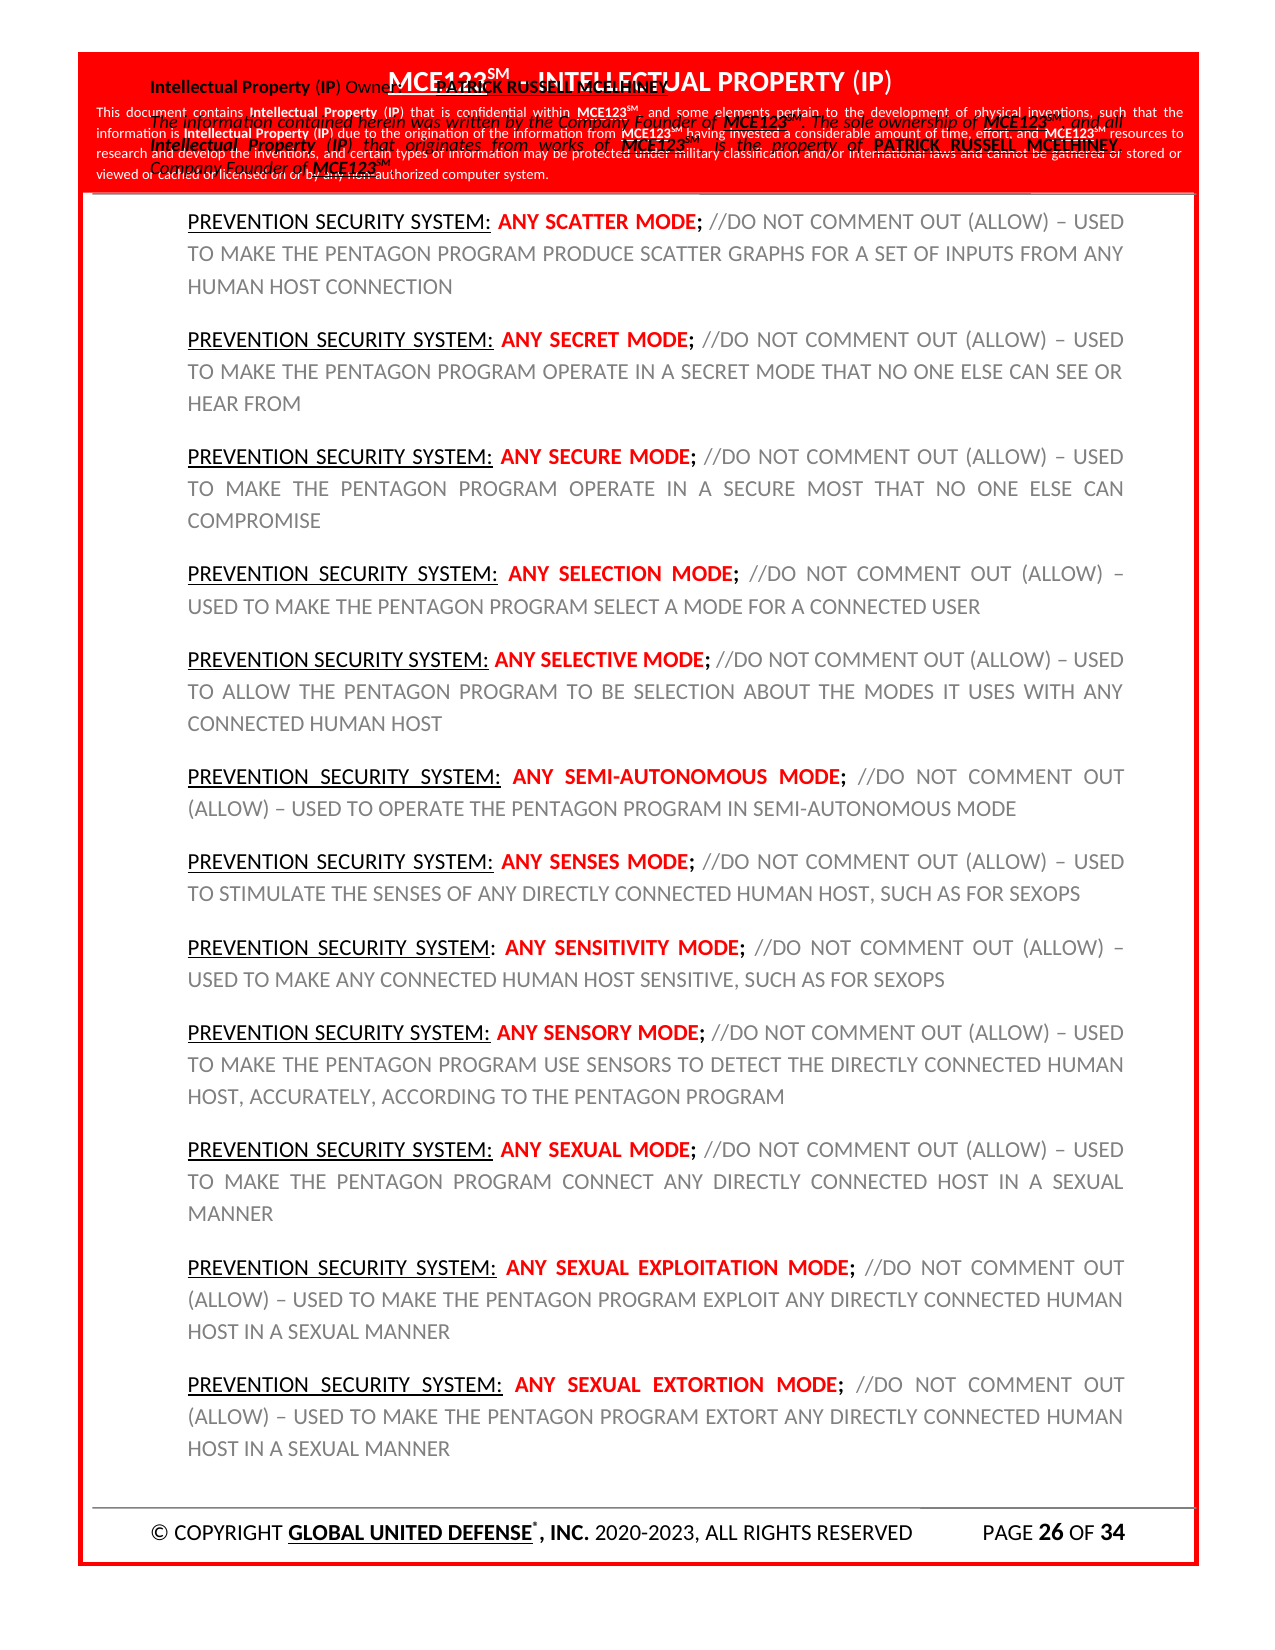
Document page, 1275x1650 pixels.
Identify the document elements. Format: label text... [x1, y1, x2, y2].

text PREVENTION SECURITY SYSTEM: ANY SELECTION MODE; //DO NOT COMMENT OUT (ALLOW) – USED TO MAKE THE PENTAGON PROGRAM SELECT A MODE FOR A CONNECTED USER [187, 559, 1125, 620]
text PREVENTION SECURITY SYSTEM: ANY SEMI-AUTONOMOUS MODE; //DO NOT COMMENT OUT (ALLOW) – USED TO OPERATE THE PENTAGON PROGRAM IN SEMI-AUTONOMOUS MODE [187, 762, 1125, 822]
text PREVENTION SECURITY SYSTEM: ANY SEXUAL EXTORTION MODE; //DO NOT COMMENT OUT (ALLOW) – USED TO MAKE THE PENTAGON PROGRAM EXTORT ANY DIRECTLY CONNECTED HUMAN HOST IN A SEXUAL MANNER [187, 1370, 1125, 1462]
text PREVENTION SECURITY SYSTEM: ANY SENSITIVITY MODE; //DO NOT COMMENT OUT (ALLOW) – USED TO MAKE ANY CONNECTED HUMAN HOST SENSITIVE, SUCH AS FOR SEXOPS [187, 933, 1125, 993]
text PREVENTION SECURITY SYSTEM: ANY SENSORY MODE; //DO NOT COMMENT OUT (ALLOW) – USED TO MAKE THE PENTAGON PROGRAM USE SENSORS TO DETECT THE DIRECTLY CONNECTED HUMAN HOST, ACCURATELY, ACCORDING TO THE PENTAGON PROGRAM [187, 1018, 1125, 1110]
text PREVENTION SECURITY SYSTEM: ANY SECURE MODE; //DO NOT COMMENT OUT (ALLOW) – USED TO MAKE THE PENTAGON PROGRAM OPERATE IN A SECURE MOST THAT NO ONE ELSE CAN COMPROMISE [187, 442, 1125, 534]
text PREVENTION SECURITY SYSTEM: ANY SEXUAL EXPLOITATION MODE; //DO NOT COMMENT OUT (ALLOW) – USED TO MAKE THE PENTAGON PROGRAM EXPLOIT ANY DIRECTLY CONNECTED HUMAN HOST IN A SEXUAL MANNER [187, 1253, 1125, 1345]
text PREVENTION SECURITY SYSTEM: ANY SENSES MODE; //DO NOT COMMENT OUT (ALLOW) – USED TO STIMULATE THE SENSES OF ANY DIRECTLY CONNECTED HUMAN HOST, SUCH AS FOR SEXOPS [187, 847, 1125, 908]
text PREVENTION SECURITY SYSTEM: ANY SECRET MODE; //DO NOT COMMENT OUT (ALLOW) – USED TO MAKE THE PENTAGON PROGRAM OPERATE IN A SECRET MODE THAT NO ONE ELSE CAN SEE OR HEAR FROM [187, 325, 1125, 417]
text PREVENTION SECURITY SYSTEM: ANY SCATTER MODE; //DO NOT COMMENT OUT (ALLOW) – USED TO MAKE THE PENTAGON PROGRAM PRODUCE SCATTER GRAPHS FOR A SET OF INPUTS FROM ANY HUMAN HOST CONNECTION [187, 207, 1125, 300]
text PREVENTION SECURITY SYSTEM: ANY SEXUAL MODE; //DO NOT COMMENT OUT (ALLOW) – USED TO MAKE THE PENTAGON PROGRAM CONNECT ANY DIRECTLY CONNECTED HOST IN A SEXUAL MANNER [187, 1135, 1125, 1228]
text PREVENTION SECURITY SYSTEM: ANY SELECTIVE MODE; //DO NOT COMMENT OUT (ALLOW) – USED TO ALLOW THE PENTAGON PROGRAM TO BE SELECTION ABOUT THE MODES IT USES WITH ANY CONNECTED HUMAN HOST [187, 645, 1125, 737]
